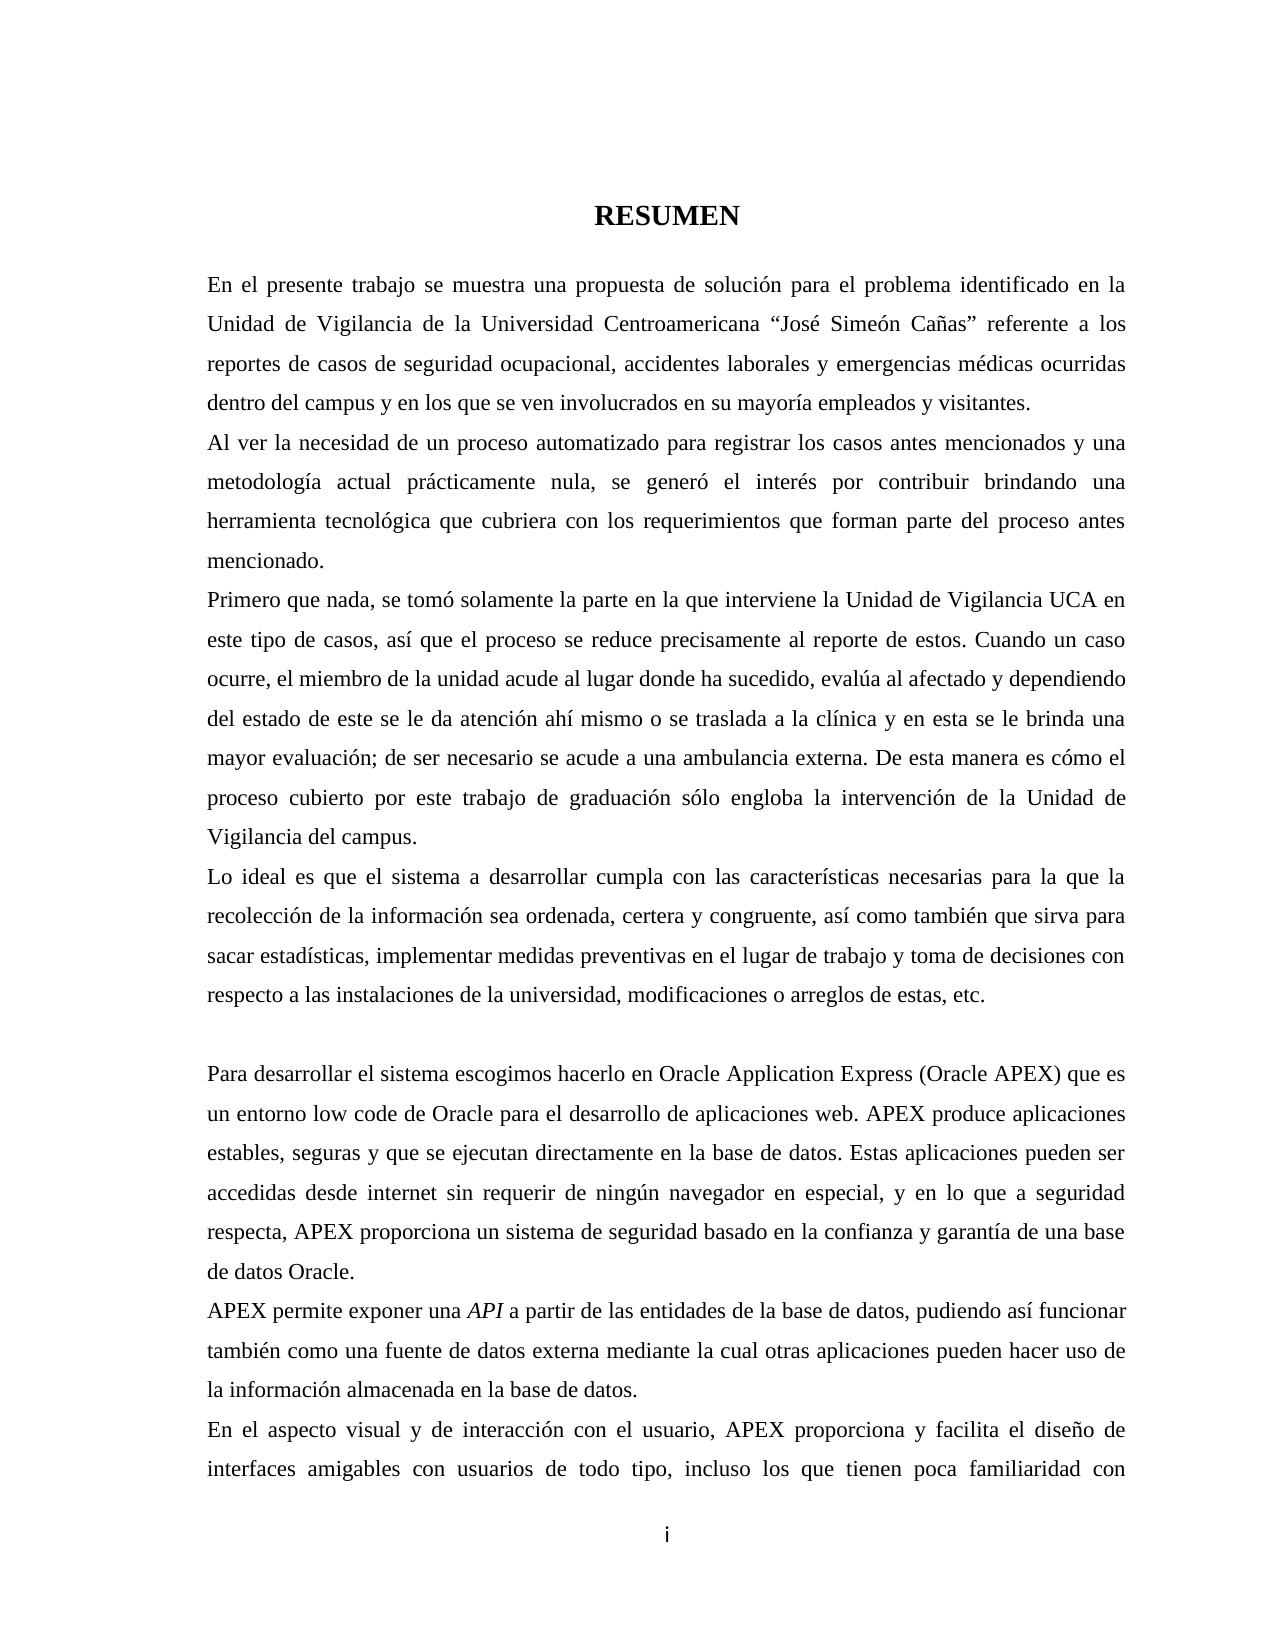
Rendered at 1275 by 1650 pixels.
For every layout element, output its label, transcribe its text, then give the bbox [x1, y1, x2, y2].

text APEX permite exponer una API a partir de las entidades de la base de datos, pudiendo así funcionar también como una fuente de datos externa mediante la cual otras aplicaciones pueden hacer uso de la información almacenada en la base de datos. [207, 1297, 1127, 1402]
text RESUMEN [207, 198, 1127, 231]
text Al ver la necesidad de un proceso automatizado para registrar los casos antes mencionados y una metodología actual prácticamente nula, se generó el interés por contribuir brindando una herramienta tecnológica que cubriera con los requerimientos que forman parte del proceso antes mencionado. [207, 429, 1127, 573]
text Primero que nada, se tomó solamente la parte en la que interviene la Unidad de Vigilancia UCA en este tipo de casos, así que el proceso se reduce precisamente al reporte de estos. Cuando un caso ocurre, el miembro de la unidad acude al lugar donde ha sucedido, evalúa al afectado y dependiendo del estado de este se le da atención ahí mismo o se traslada a la clínica y en esta se le brinda una mayor evaluación; de ser necesario se acude a una ambulancia externa. De esta manera es cómo el proceso cubierto por este trabajo de graduación sólo engloba la intervención de la Unidad de Vigilancia del campus. [207, 587, 1127, 850]
text Para desarrollar el sistema escogimos hacerlo en Oracle Application Express (Oracle APEX) que es un entorno low code de Oracle para el desarrollo de aplicaciones web. APEX produce aplicaciones estables, seguras y que se ejecutan directamente en la base de datos. Estas aplicaciones pueden ser accedidas desde internet sin requerir de ningún navegador en especial, y en lo que a seguridad respecta, APEX proporciona un sistema de seguridad basado en la confianza y garantía de una base de datos Oracle. [207, 1060, 1127, 1284]
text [207, 1416, 1127, 1481]
text En el presente trabajo se muestra una propuesta de solución para el problema identificado en la Unidad de Vigilancia de la Universidad Centroamericana “José Simeón Cañas” referente a los reportes de casos de seguridad ocupacional, accidentes laborales y emergencias médicas ocurridas dentro del campus y en los que se ven involucrados en su mayoría empleados y visitantes. [207, 271, 1127, 416]
text Lo ideal es que el sistema a desarrollar cumpla con las características necesarias para la que la recolección de la información sea ordenada, certera y congruente, así como también que sirva para sacar estadísticas, implementar medidas preventivas en el lugar de trabajo y toma de decisiones con respecto a las instalaciones de la universidad, modificaciones o arreglos de estas, etc. [207, 863, 1127, 1008]
